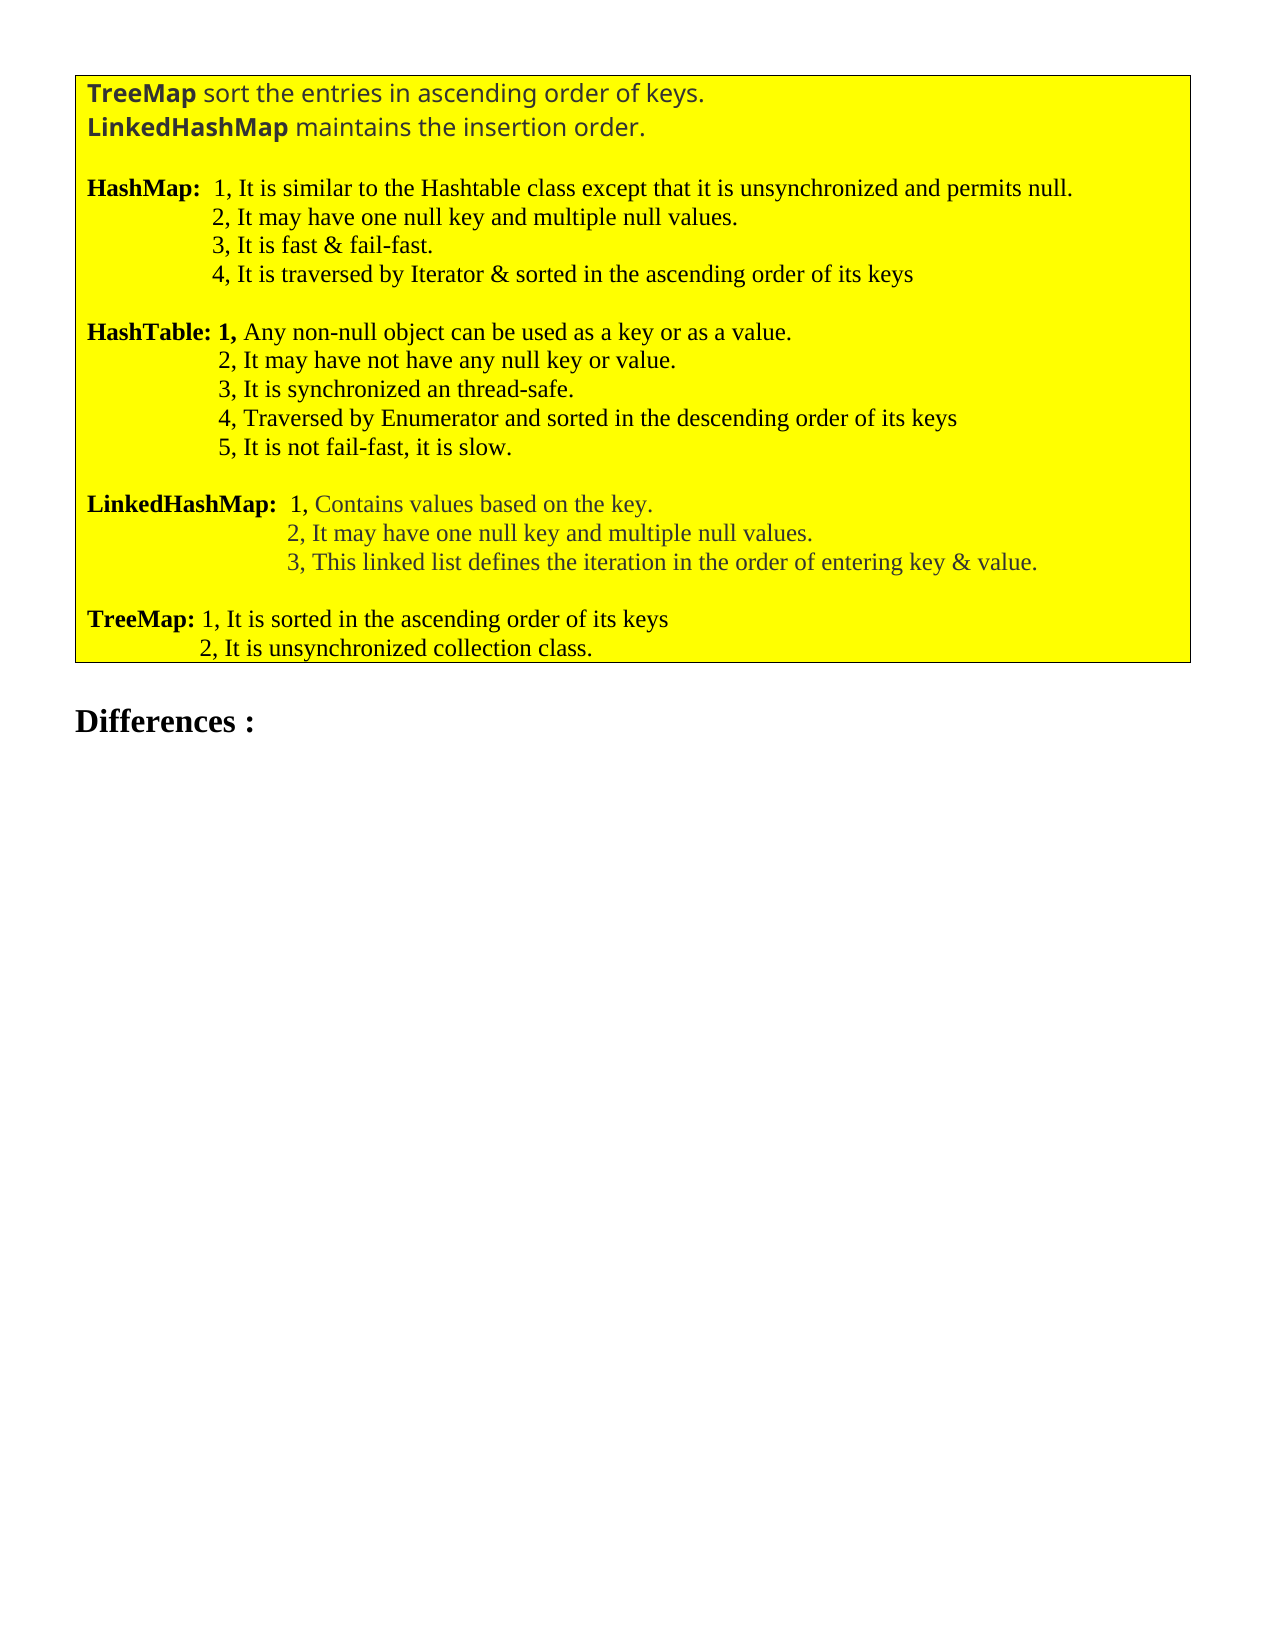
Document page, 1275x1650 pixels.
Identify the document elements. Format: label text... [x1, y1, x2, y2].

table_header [76, 76, 1190, 662]
text Differences : [75, 701, 1200, 739]
